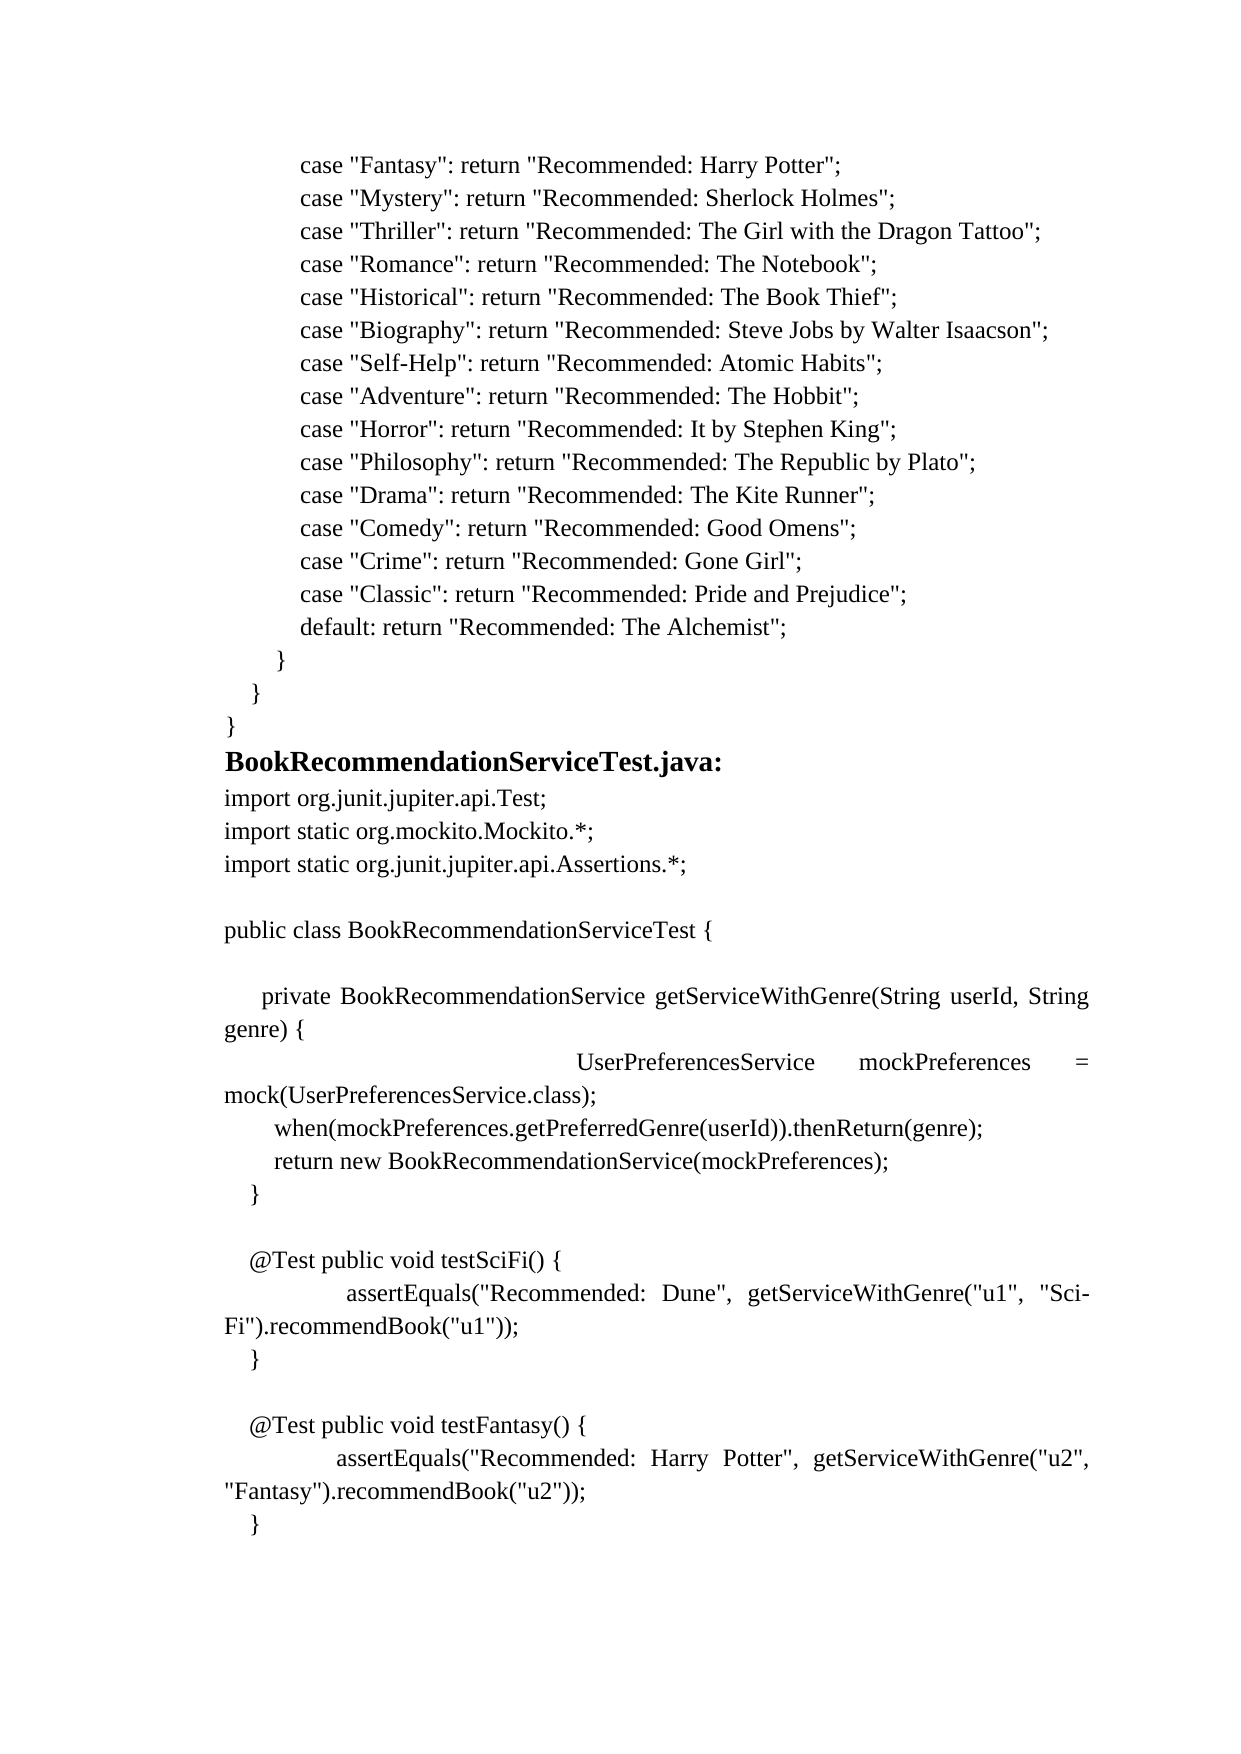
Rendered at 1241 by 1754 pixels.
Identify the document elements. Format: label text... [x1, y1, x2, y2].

text case "Fantasy": return "Recommended: Harry Potter"; [150, 150, 1090, 179]
text import org.junit.jupiter.api.Test; [224, 783, 1090, 812]
text case "Philosophy": return "Recommended: The Republic by Plato"; [150, 447, 1090, 476]
text case "Self-Help": return "Recommended: Atomic Habits"; [150, 348, 1090, 377]
text case "Crime": return "Recommended: Gone Girl"; [150, 546, 1090, 575]
text case "Horror": return "Recommended: It by Stephen King"; [150, 414, 1090, 443]
text } [224, 1344, 1090, 1373]
text @Test public void testSciFi() { [224, 1245, 1090, 1274]
text case "Historical": return "Recommended: The Book Thief"; [150, 282, 1090, 311]
text private BookRecommendationService getServiceWithGenre(String userId, String genre) { [224, 981, 1090, 1043]
text @Test public void testFantasy() { [224, 1410, 1090, 1439]
text default: return "Recommended: The Alchemist"; [150, 612, 1090, 641]
text import static org.mockito.Mockito.*; [224, 816, 1090, 845]
text case "Classic": return "Recommended: Pride and Prejudice"; [150, 579, 1090, 608]
text when(mockPreferences.getPreferredGenre(userId)).thenReturn(genre); [224, 1113, 1090, 1142]
text } [150, 678, 1090, 707]
text } [150, 711, 1090, 740]
text assertEquals("Recommended: Dune", getServiceWithGenre("u1", "Sci-Fi").recommendBook("u1")); [224, 1278, 1090, 1340]
text } [224, 1509, 1090, 1538]
text } [150, 645, 1090, 674]
text assertEquals("Recommended: Harry Potter", getServiceWithGenre("u2", "Fantasy").recommendBook("u2")); [224, 1443, 1090, 1505]
text case "Mystery": return "Recommended: Sherlock Holmes"; [150, 183, 1090, 212]
text } [224, 1179, 1090, 1208]
text case "Drama": return "Recommended: The Kite Runner"; [150, 480, 1090, 509]
text BookRecommendationServiceTest.java: [150, 744, 1090, 778]
text return new BookRecommendationService(mockPreferences); [224, 1146, 1090, 1175]
text case "Biography": return "Recommended: Steve Jobs by Walter Isaacson"; [150, 315, 1090, 344]
text UserPreferencesService mockPreferences = mock(UserPreferencesService.class); [224, 1047, 1090, 1109]
text import static org.junit.jupiter.api.Assertions.*; [224, 849, 1090, 878]
text case "Adventure": return "Recommended: The Hobbit"; [150, 381, 1090, 410]
text public class BookRecommendationServiceTest { [224, 915, 1090, 944]
text case "Thriller": return "Recommended: The Girl with the Dragon Tattoo"; [150, 216, 1090, 245]
text case "Romance": return "Recommended: The Notebook"; [150, 249, 1090, 278]
text case "Comedy": return "Recommended: Good Omens"; [150, 513, 1090, 542]
